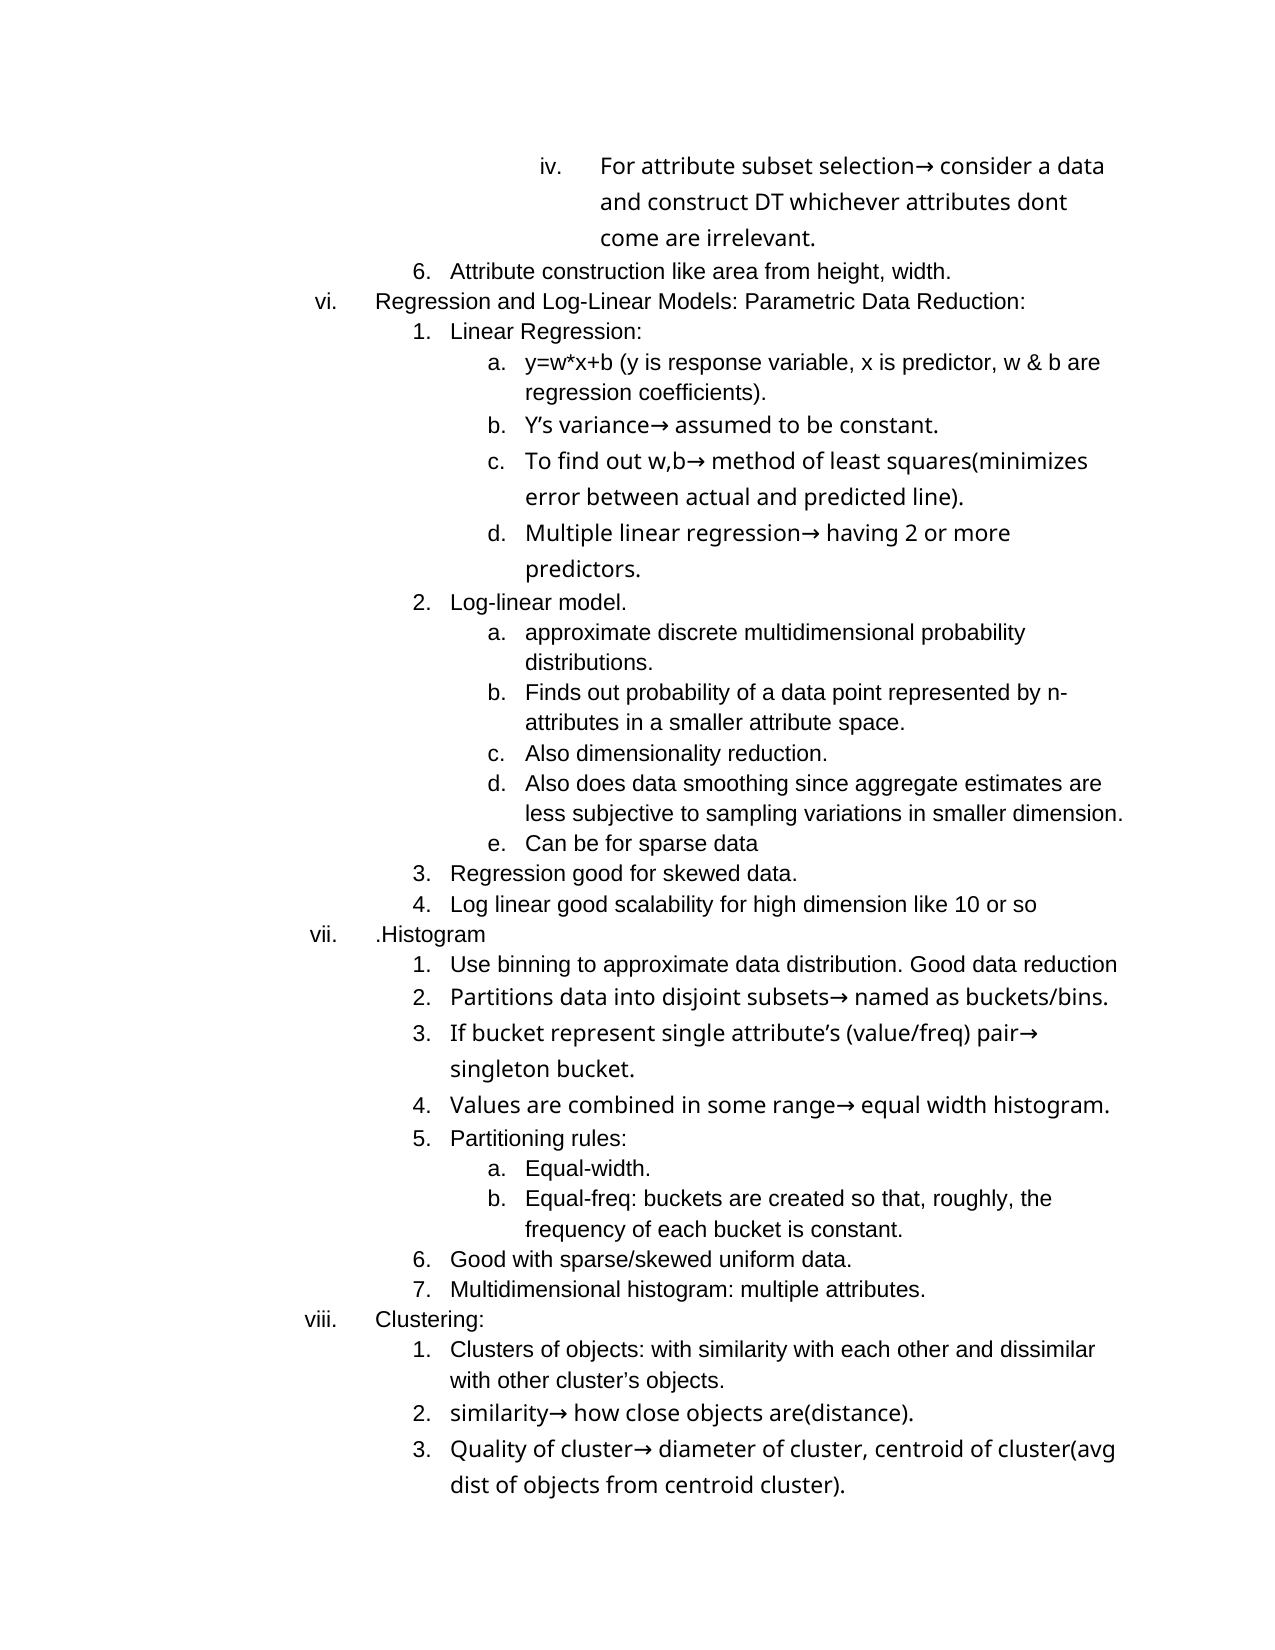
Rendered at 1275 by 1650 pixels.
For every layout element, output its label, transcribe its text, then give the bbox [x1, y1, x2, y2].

list Equal-width. [487, 1155, 1125, 1182]
list Also does data smoothing since aggregate estimates are less subjective to sampling variations in smaller dimension. [487, 770, 1125, 826]
list Quality of cluster→ diameter of cluster, centroid of cluster(avg dist of objects from centroid cluster). [412, 1433, 1125, 1500]
list Equal-freq: buckets are created so that, roughly, the frequency of each bucket is constant. [487, 1185, 1125, 1242]
list Multidimensional histogram: multiple attributes. [412, 1276, 1125, 1302]
list Finds out probability of a data point represented by n-attributes in a smaller attribute space. [487, 679, 1125, 736]
list If bucket represent single attribute’s (value/freq) pair→ singleton bucket. [412, 1017, 1125, 1084]
list Partitions data into disjoint subsets→ named as buckets/bins. [412, 981, 1125, 1012]
list Regression good for skewed data. [412, 860, 1125, 887]
list Clustering: [337, 1306, 1125, 1333]
list Can be for sparse data [487, 830, 1125, 857]
list Y’s variance→ assumed to be constant. [487, 409, 1125, 440]
list To find out w,b→ method of least squares(minimizes error between actual and predicted line). [487, 445, 1125, 512]
list similarity→ how close objects are(distance). [412, 1397, 1125, 1428]
list Good with sparse/skewed uniform data. [412, 1246, 1125, 1272]
list approximate discrete multidimensional probability distributions. [487, 619, 1125, 675]
list y=w*x+b (y is response variable, x is predictor, w & b are regression coefficients). [487, 348, 1125, 405]
list For attribute subset selection→ consider a data and construct DT whichever attributes dont come are irrelevant. [562, 150, 1125, 253]
list Values are combined in some range→ equal width histogram. [412, 1089, 1125, 1120]
list Multiple linear regression→ having 2 or more predictors. [487, 517, 1125, 584]
list Attribute construction like area from height, width. [412, 258, 1125, 284]
list Log-linear model. [412, 588, 1125, 615]
list .Histogram [337, 921, 1125, 947]
list Log linear good scalability for high dimension like 10 or so [412, 891, 1125, 917]
list Partitioning rules: [412, 1125, 1125, 1151]
list Linear Regression: [412, 318, 1125, 344]
list Clusters of objects: with similarity with each other and dissimilar with other cluster’s objects. [412, 1336, 1125, 1393]
list Also dimensionality reduction. [487, 739, 1125, 766]
list Use binning to approximate data distribution. Good data reduction [412, 951, 1125, 977]
list Regression and Log-Linear Models: Parametric Data Reduction: [337, 288, 1125, 314]
